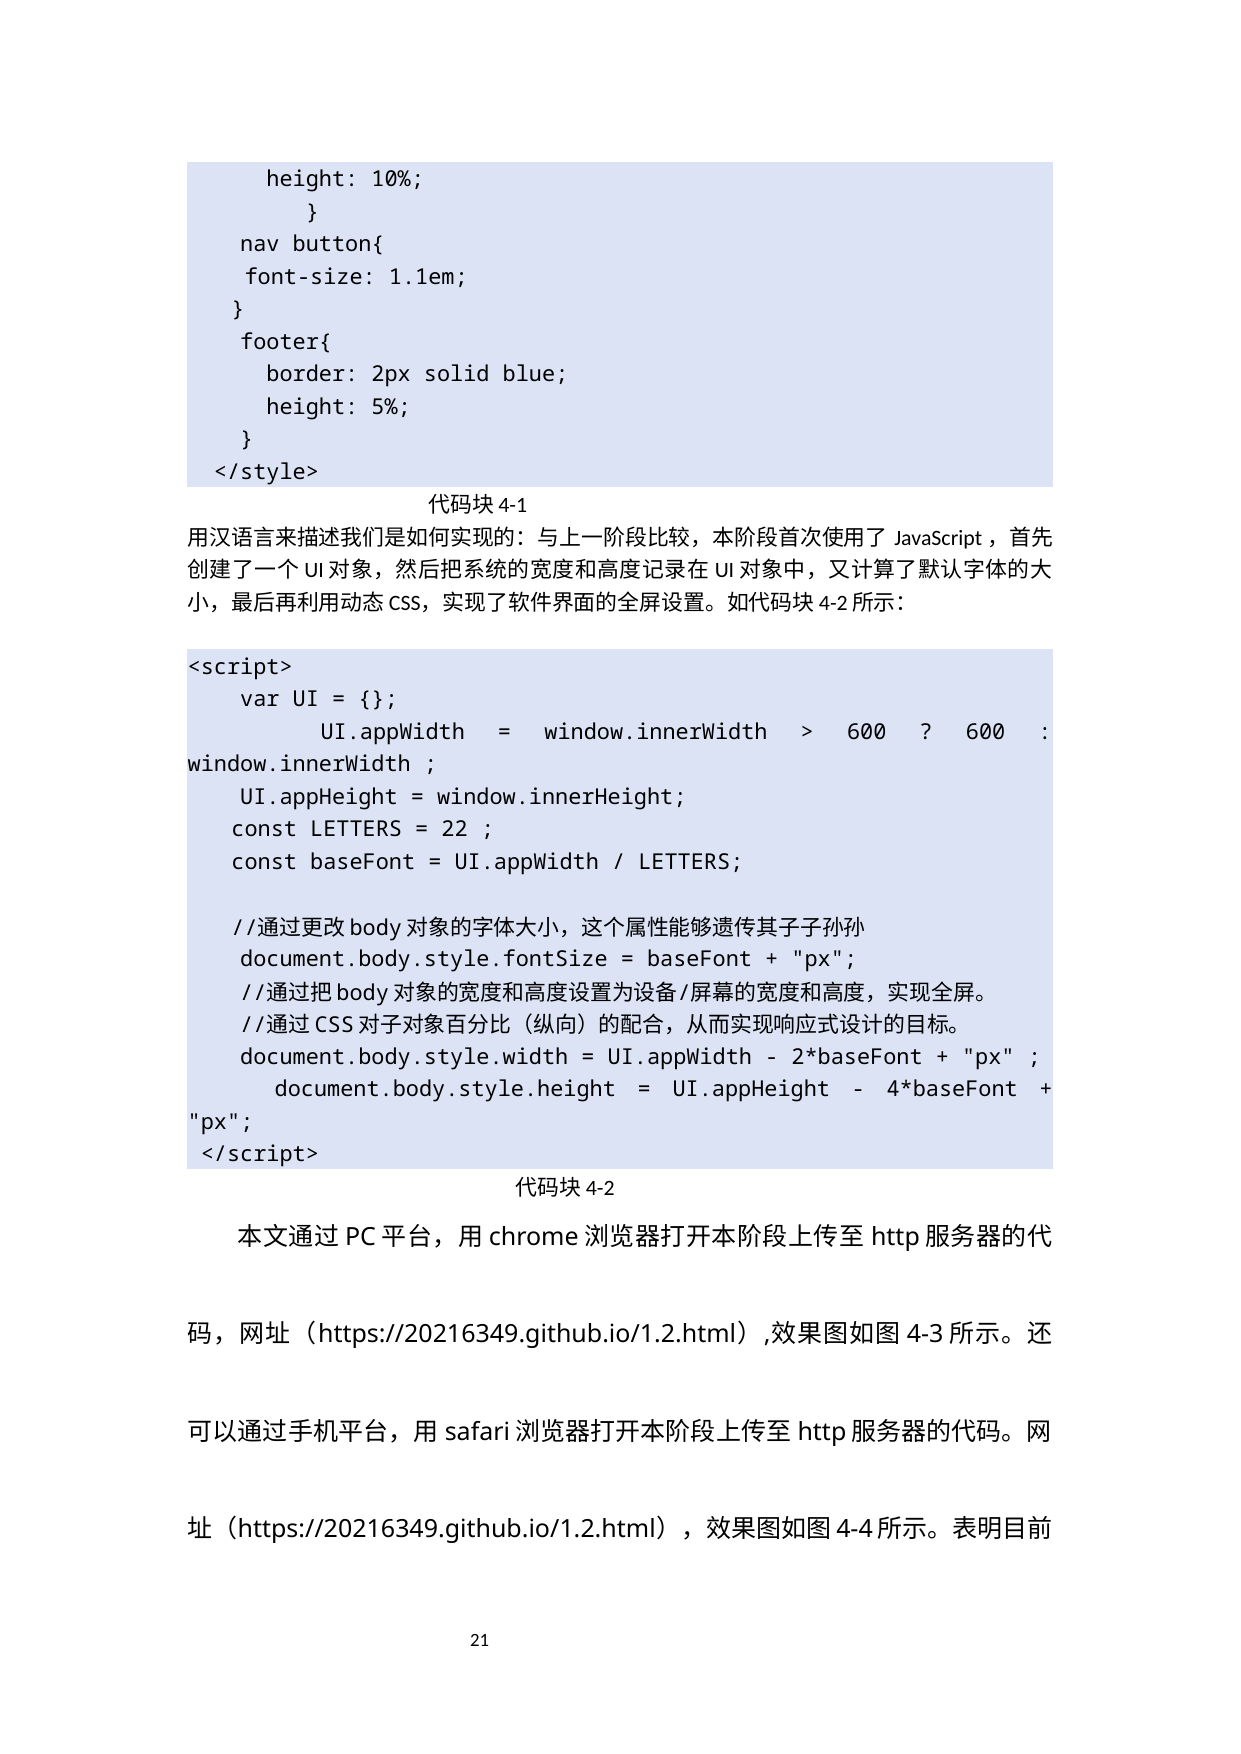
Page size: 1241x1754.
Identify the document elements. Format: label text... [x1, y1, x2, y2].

text var UI = {}; [187, 682, 1053, 714]
text nav button{ [187, 227, 1053, 259]
text } [187, 422, 1053, 454]
text UI.appHeight = window.innerHeight; [187, 779, 1053, 812]
text height: 10%; [187, 162, 1053, 194]
text } [187, 292, 1053, 324]
text } [187, 194, 1053, 227]
text document.body.style.width = UI.appWidth - 2*baseFont + "px" ; [187, 1039, 1053, 1072]
text font-size: 1.1em; [187, 259, 1053, 292]
text border: 2px solid blue; [187, 357, 1053, 389]
text </script> [187, 1137, 1053, 1169]
text UI.appWidth = window.innerWidth > 600 ? 600 : window.innerWidth ; [187, 714, 1053, 779]
text 代码块4-2 [187, 1169, 1053, 1202]
text height: 5%; [187, 389, 1053, 422]
text document.body.style.fontSize = baseFont + "px"; [187, 942, 1053, 974]
text //通过更改body对象的字体大小，这个属性能够遗传其子子孙孙 [187, 909, 1053, 942]
text <script> [187, 649, 1053, 682]
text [187, 1202, 1053, 1559]
text footer{ [187, 324, 1053, 357]
text //通过把body对象的宽度和高度设置为设备/屏幕的宽度和高度，实现全屏。 [187, 974, 1053, 1007]
text const baseFont = UI.appWidth / LETTERS; [187, 844, 1053, 877]
text document.body.style.height = UI.appHeight - 4*baseFont + "px"; [187, 1072, 1053, 1137]
text 用汉语言来描述我们是如何实现的：与上一阶段比较，本阶段首次使用了JavaScript ，首先创建了一个UI对象，然后把系统的宽度和高度记录在UI对象中，又计算了默认字体的大小，最后再利用动态CSS，实现了软件界面的全屏设置。如代码块4-2所示： [187, 519, 1053, 617]
text </style> [187, 454, 1053, 487]
text //通过CSS对子对象百分比（纵向）的配合，从而实现响应式设计的目标。 [187, 1007, 1053, 1039]
text const LETTERS = 22 ; [187, 812, 1053, 844]
text 代码块4-1 [187, 487, 1053, 519]
